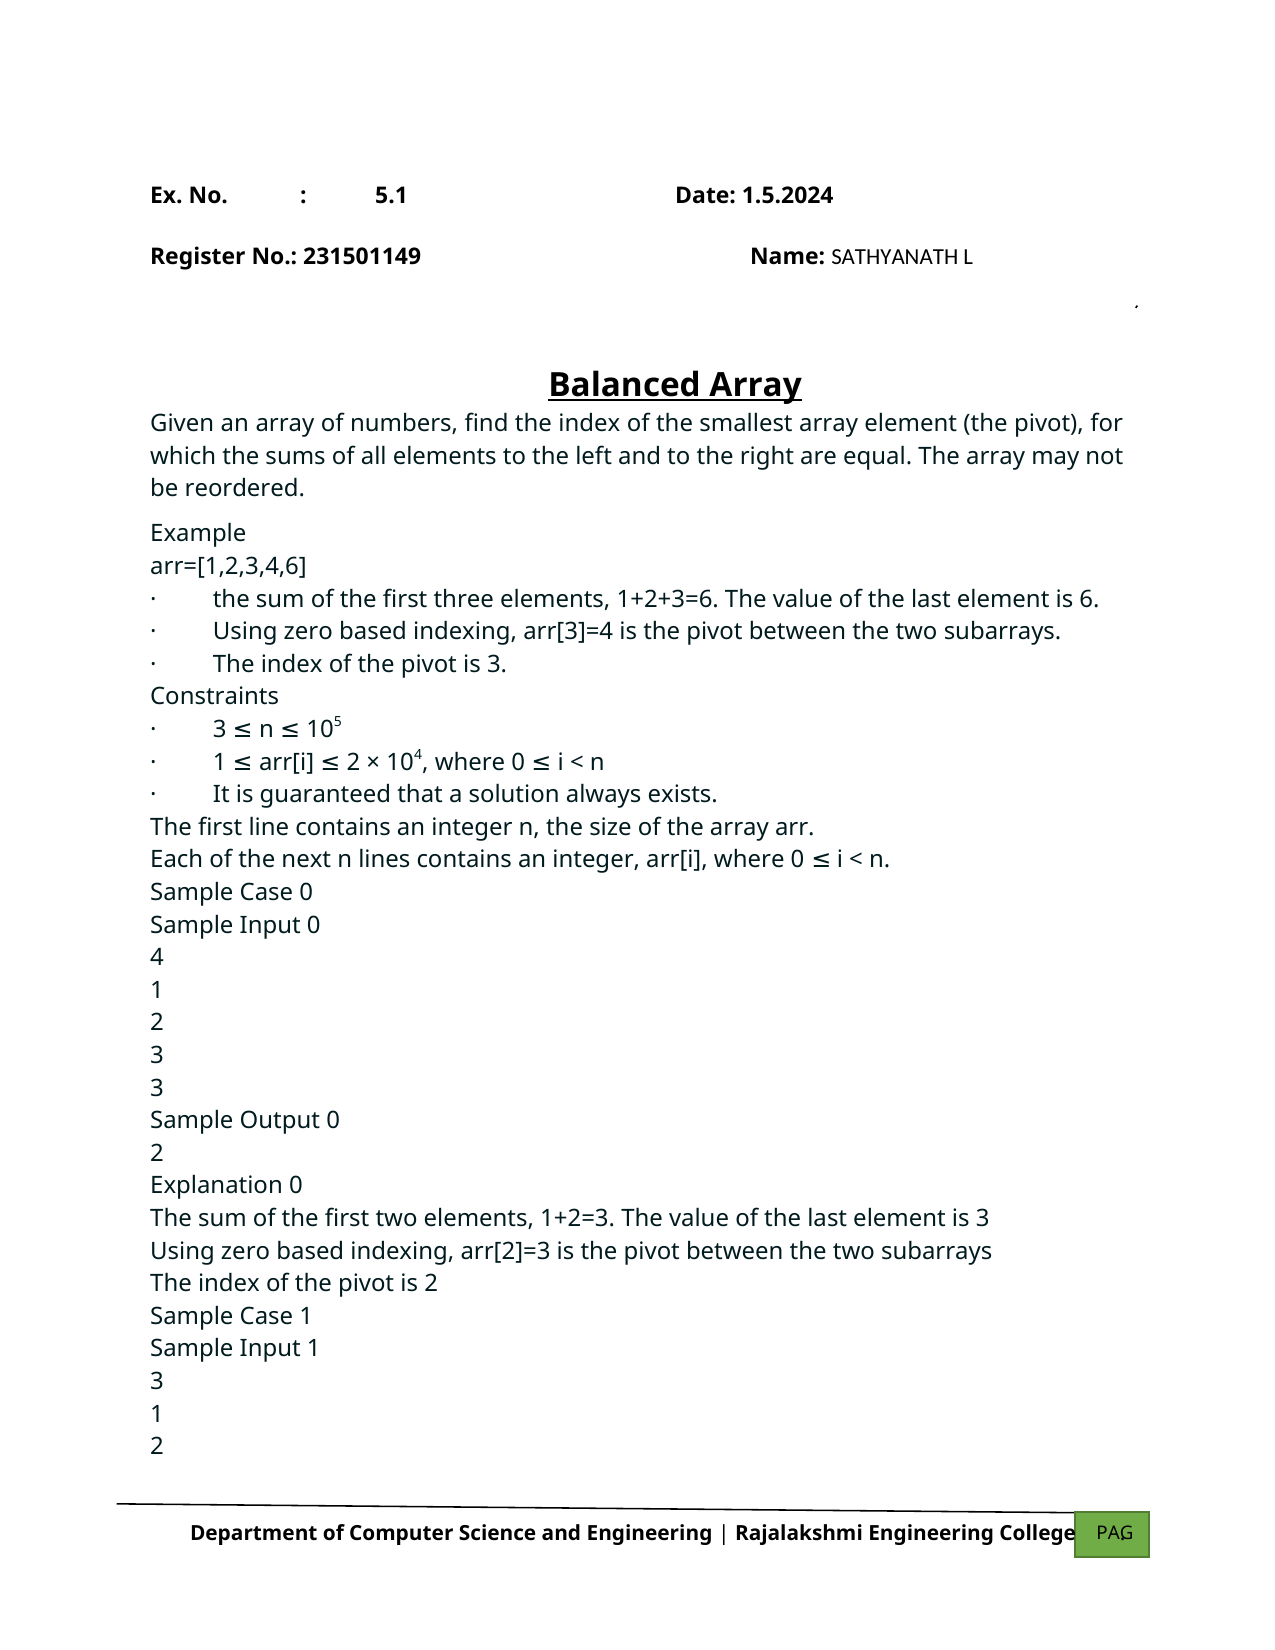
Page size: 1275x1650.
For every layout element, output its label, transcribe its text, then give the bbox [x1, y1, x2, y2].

text · The index of the pivot is 3. [150, 647, 1125, 679]
text Explanation 0 [150, 1168, 1125, 1201]
text · 3 ≤ n ≤ 105 [150, 712, 1125, 744]
text Sample Input 0 [150, 907, 1125, 940]
text Example [150, 516, 1125, 549]
text · Using zero based indexing, arr[3]=4 is the pivot between the two subarrays. [150, 614, 1125, 647]
text arr=[1,2,3,4,6] [150, 549, 1125, 581]
text 1 [150, 1396, 1125, 1429]
text The first line contains an integer n, the size of the array arr. [150, 809, 1125, 842]
text Using zero based indexing, arr[2]=3 is the pivot between the two subarrays [150, 1233, 1125, 1266]
text · 1 ≤ arr[i] ≤ 2 × 104, where 0 ≤ i < n [150, 744, 1125, 777]
text Balanced Array [225, 360, 1125, 406]
text Each of the next n lines contains an integer, arr[i], where 0 ≤ i < n. [150, 842, 1125, 875]
text 3 [150, 1364, 1125, 1396]
text Register No.: 231501149 Name: SATHYANATH L [150, 239, 1125, 271]
text 2 [150, 1005, 1125, 1038]
text Ex. No. : 5.1 Date: 1.5.2024 [150, 179, 1125, 210]
text The index of the pivot is 2 [150, 1266, 1125, 1299]
text Constraints [150, 679, 1125, 712]
text 4 [150, 940, 1125, 973]
text Sample Case 0 [150, 875, 1125, 907]
text 2 [150, 1136, 1125, 1168]
text Sample Case 1 [150, 1299, 1125, 1331]
text · It is guaranteed that a solution always exists. [150, 777, 1125, 809]
text 1 [150, 973, 1125, 1005]
text Sample Input 1 [150, 1331, 1125, 1364]
text · the sum of the first three elements, 1+2+3=6. The value of the last element is 6. [150, 581, 1125, 614]
text 3 [150, 1070, 1125, 1103]
text 2 [150, 1429, 1125, 1462]
text 3 [150, 1038, 1125, 1070]
text Given an array of numbers, find the index of the smallest array element (the pivot), for which the sums of all elements to the left and to the right are equal. The array may not be reordered. [150, 406, 1125, 504]
text Sample Output 0 [150, 1103, 1125, 1136]
text The sum of the first two elements, 1+2=3. The value of the last element is 3 [150, 1201, 1125, 1233]
